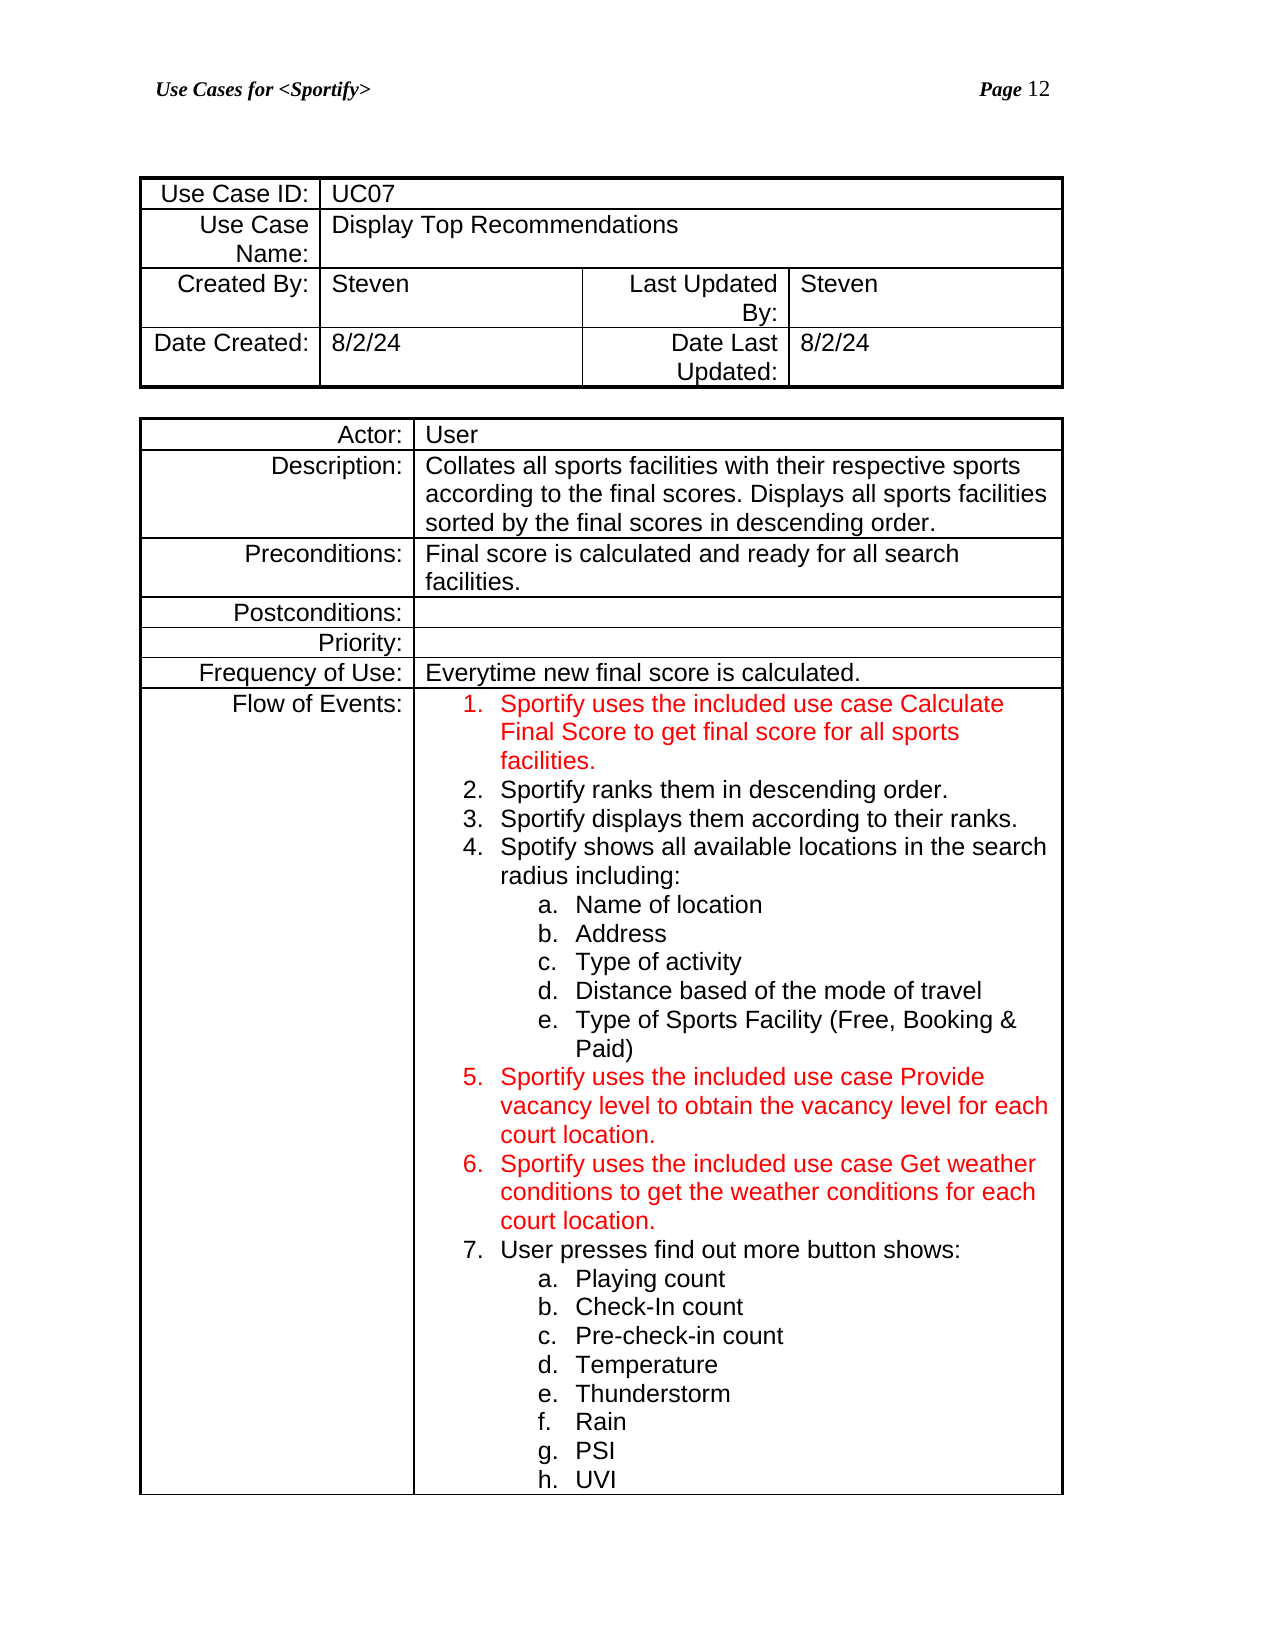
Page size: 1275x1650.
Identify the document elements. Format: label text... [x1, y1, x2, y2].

table_cell Everytime new final score is calculated. [415, 658, 1061, 687]
table_cell Description: [142, 451, 413, 537]
table_cell [415, 598, 1061, 626]
table_cell Flow of Events: [142, 689, 413, 1493]
table_cell Postconditions: [142, 598, 413, 626]
table_cell 8/2/24 [321, 328, 582, 385]
table_header User [415, 420, 1061, 449]
table_cell Date Created: [142, 328, 319, 385]
table_cell Priority: [142, 628, 413, 657]
table_cell Use Case Name: [142, 210, 319, 267]
table_cell Created By: [142, 269, 319, 326]
table_cell Display Top Recommendations [321, 210, 1061, 267]
table_cell Last Updated By: [583, 269, 788, 326]
table_header Actor: [142, 420, 413, 449]
table_cell Steven [321, 269, 582, 326]
table_header Use Case ID: [142, 180, 319, 208]
table_cell Final score is calculated and ready for all search facilities. [415, 539, 1061, 596]
table_cell Date Last Updated: [583, 328, 788, 385]
table_cell 8/2/24 [790, 328, 1061, 385]
table_cell Sportify uses the included use case Calculate Final Score to get final score for all sports facilities. Sportify ranks them in descending order. Sportify displays them according to their ranks. Spotify shows all available locations in the search radius including: Name of location Address Type of activity Distance based of the mode of travel Type of Sports Facility (Free, Booking & Paid) Sportify uses the included use case Provide vacancy level to obtain the vacancy level for each court location. Sportify uses the included use case Get weather conditions to get the weather conditions for each court location. User presses find out more button shows: Playing count Check-In count Pre-check-in count Temperature Thunderstorm Rain PSI UVI [415, 689, 1061, 1493]
table_cell Steven [790, 269, 1061, 326]
table_cell Preconditions: [142, 539, 413, 596]
table_header UC07 [321, 180, 1061, 208]
table_cell [415, 628, 1061, 657]
table_cell Frequency of Use: [142, 658, 413, 687]
table_cell Collates all sports facilities with their respective sports according to the final scores. Displays all sports facilities sorted by the final scores in descending order. [415, 451, 1061, 537]
